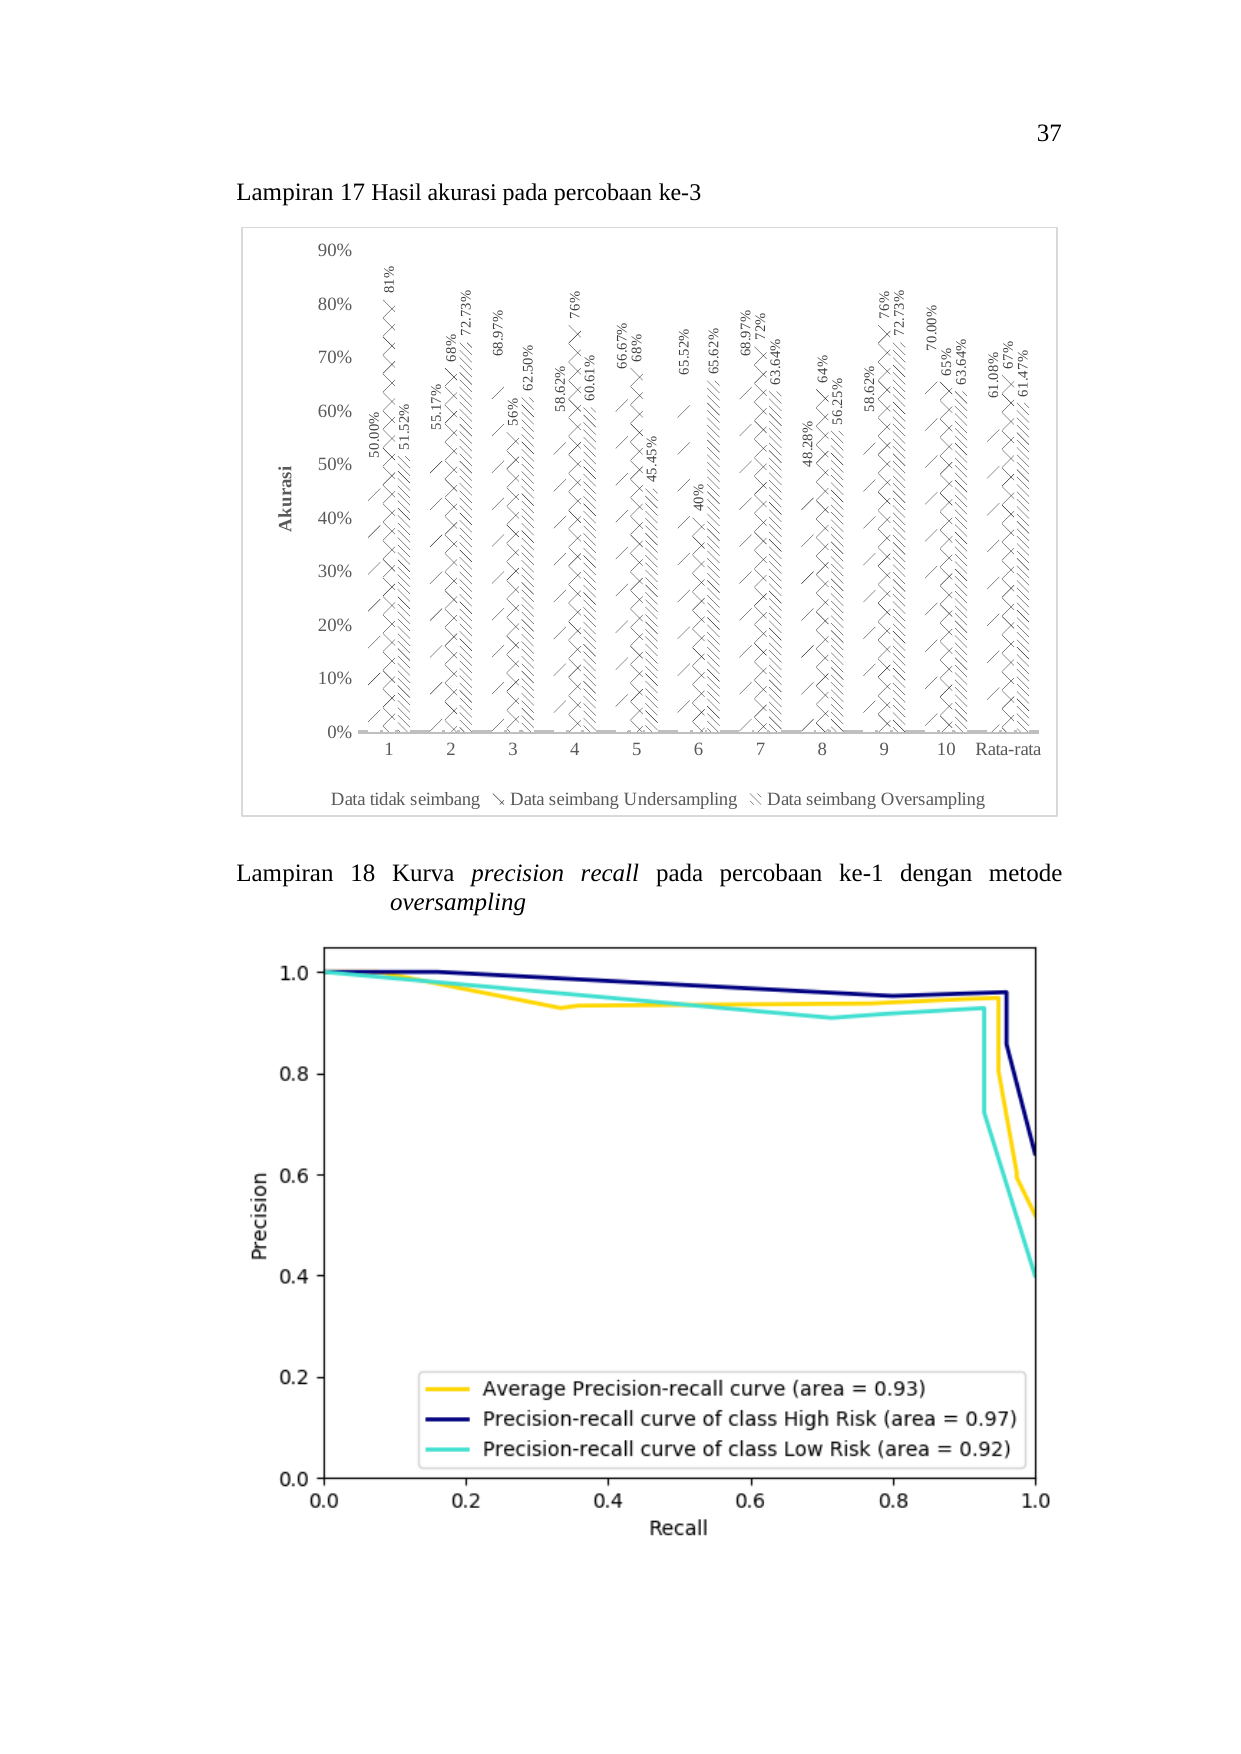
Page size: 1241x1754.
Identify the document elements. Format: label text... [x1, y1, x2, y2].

text Lampiran 18 Kurva precision recall pada percobaan ke-1 dengan metode oversampling [236, 858, 1063, 916]
picture [236, 936, 1058, 1554]
text Lampiran 17 Hasil akurasi pada percobaan ke-3 [236, 177, 1063, 206]
